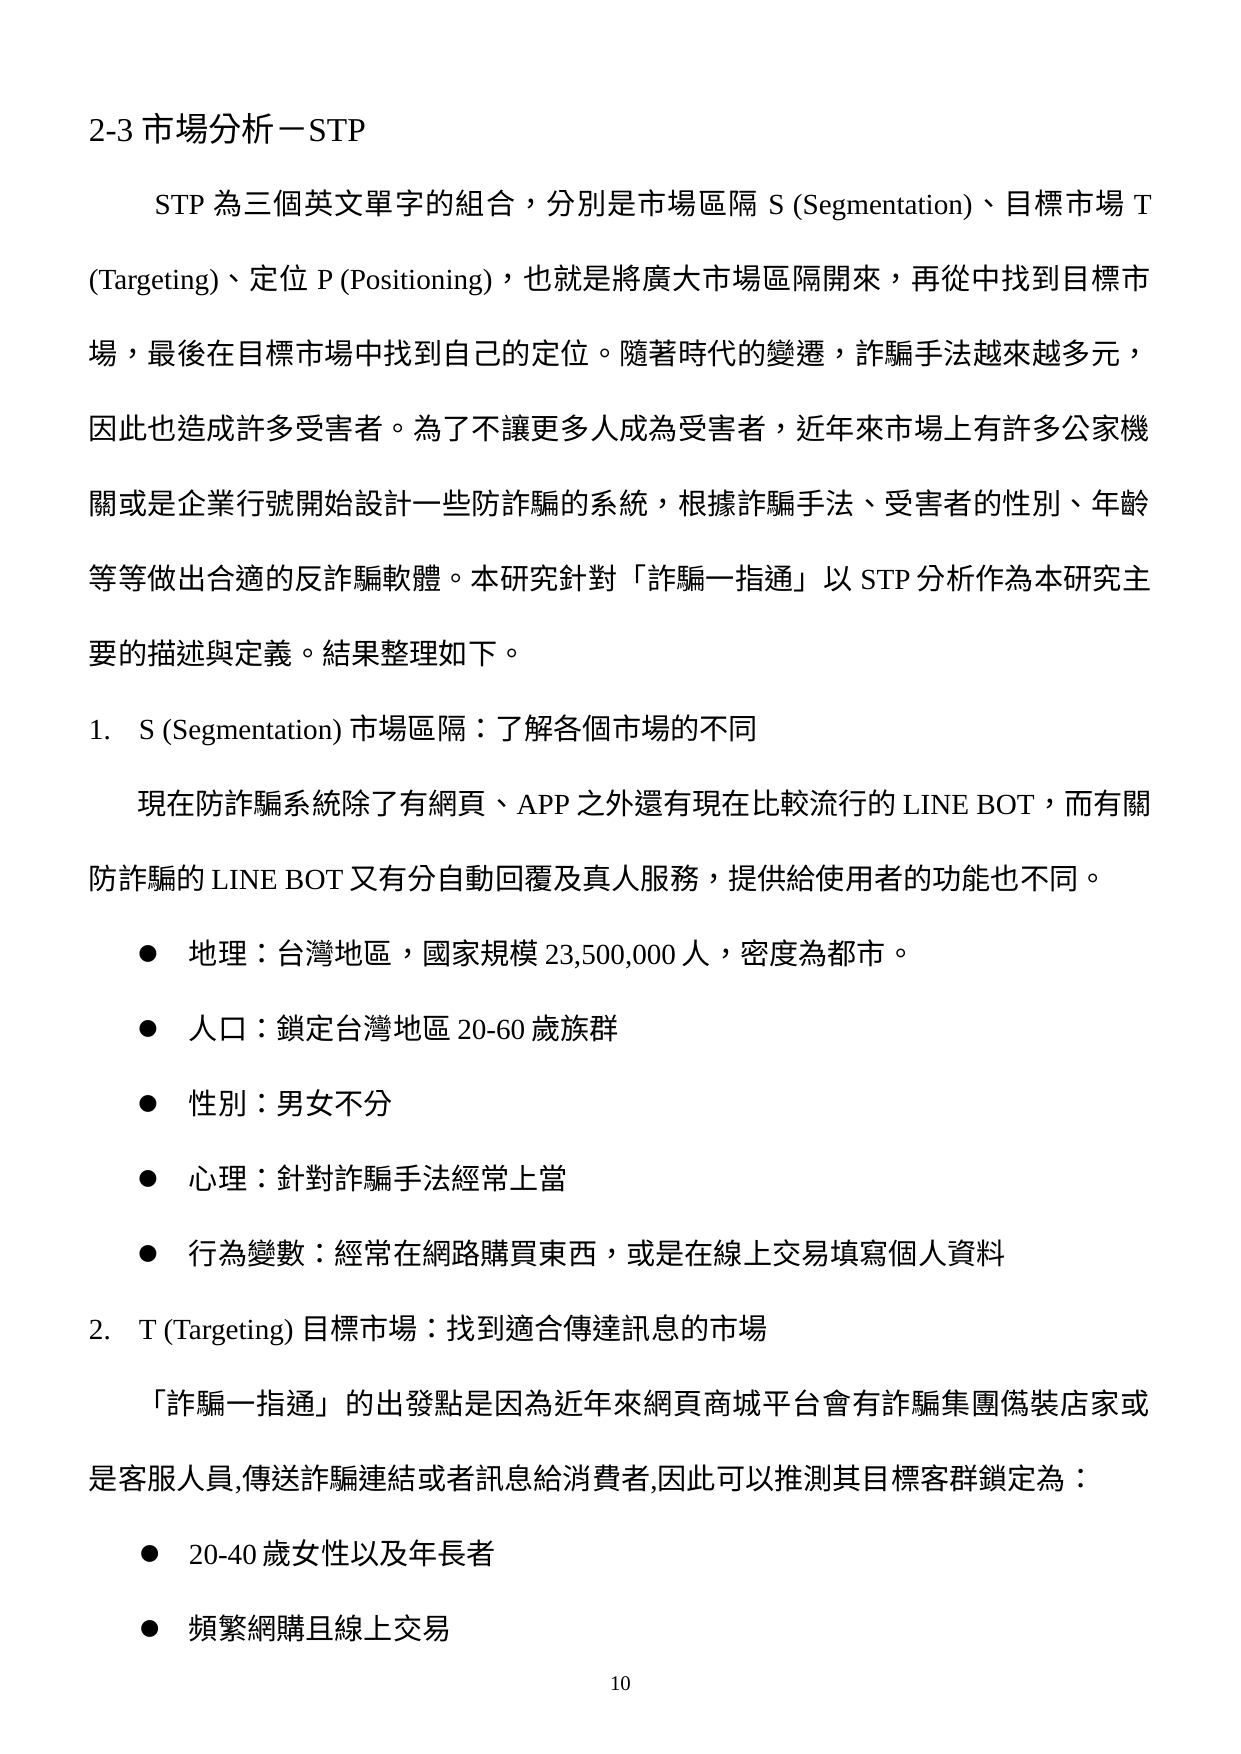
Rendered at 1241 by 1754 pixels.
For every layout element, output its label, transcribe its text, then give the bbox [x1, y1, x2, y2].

list 性別：男女不分 [89, 1064, 1152, 1139]
list 人口：鎖定台灣地區20-60歲族群 [89, 989, 1152, 1064]
list 現在防詐騙系統除了有網頁、APP之外還有現在比較流行的LINE BOT，而有關防詐騙的LINE BOT又有分自動回覆及真人服務，提供給使用者的功能也不同。 [89, 764, 1152, 914]
list 行為變數：經常在網路購買東西，或是在線上交易填寫個人資料 [89, 1214, 1152, 1289]
list 地理：台灣地區，國家規模23,500,000人，密度為都市。 [89, 914, 1152, 989]
list 「詐騙一指通」的出發點是因為近年來網頁商城平台會有詐騙集團儰裝店家或是客服人員,傳送詐騙連結或者訊息給消費者,因此可以推測其目標客群鎖定為： [89, 1364, 1152, 1514]
list S (Segmentation) 市場區隔：了解各個市場的不同 [89, 689, 1152, 764]
list 20-40歲女性以及年長者 [139, 1514, 1152, 1589]
list 頻繁網購且線上交易 [139, 1589, 1152, 1664]
text 2-3 市場分析－STP [89, 89, 1152, 164]
list 心理：針對詐騙手法經常上當 [89, 1139, 1152, 1214]
list T (Targeting) 目標市場：找到適合傳達訊息的市場 [89, 1289, 1152, 1364]
text STP 為三個英文單字的組合，分別是市場區隔 S (Segmentation)、目標市場 T (Targeting)、定位 P (Positioning)，也就是將廣大市場區隔開來，再從中找到目標市場，最後在目標市場中找到自己的定位。隨著時代的變遷，詐騙手法越來越多元，因此也造成許多受害者。為了不讓更多人成為受害者，近年來市場上有許多公家機關或是企業行號開始設計一些防詐騙的系統，根據詐騙手法、受害者的性別、年齡等等做出合適的反詐騙軟體。本研究針對「詐騙一指通」以 STP分析作為本研究主要的描述與定義。結果整理如下。 [89, 164, 1152, 689]
